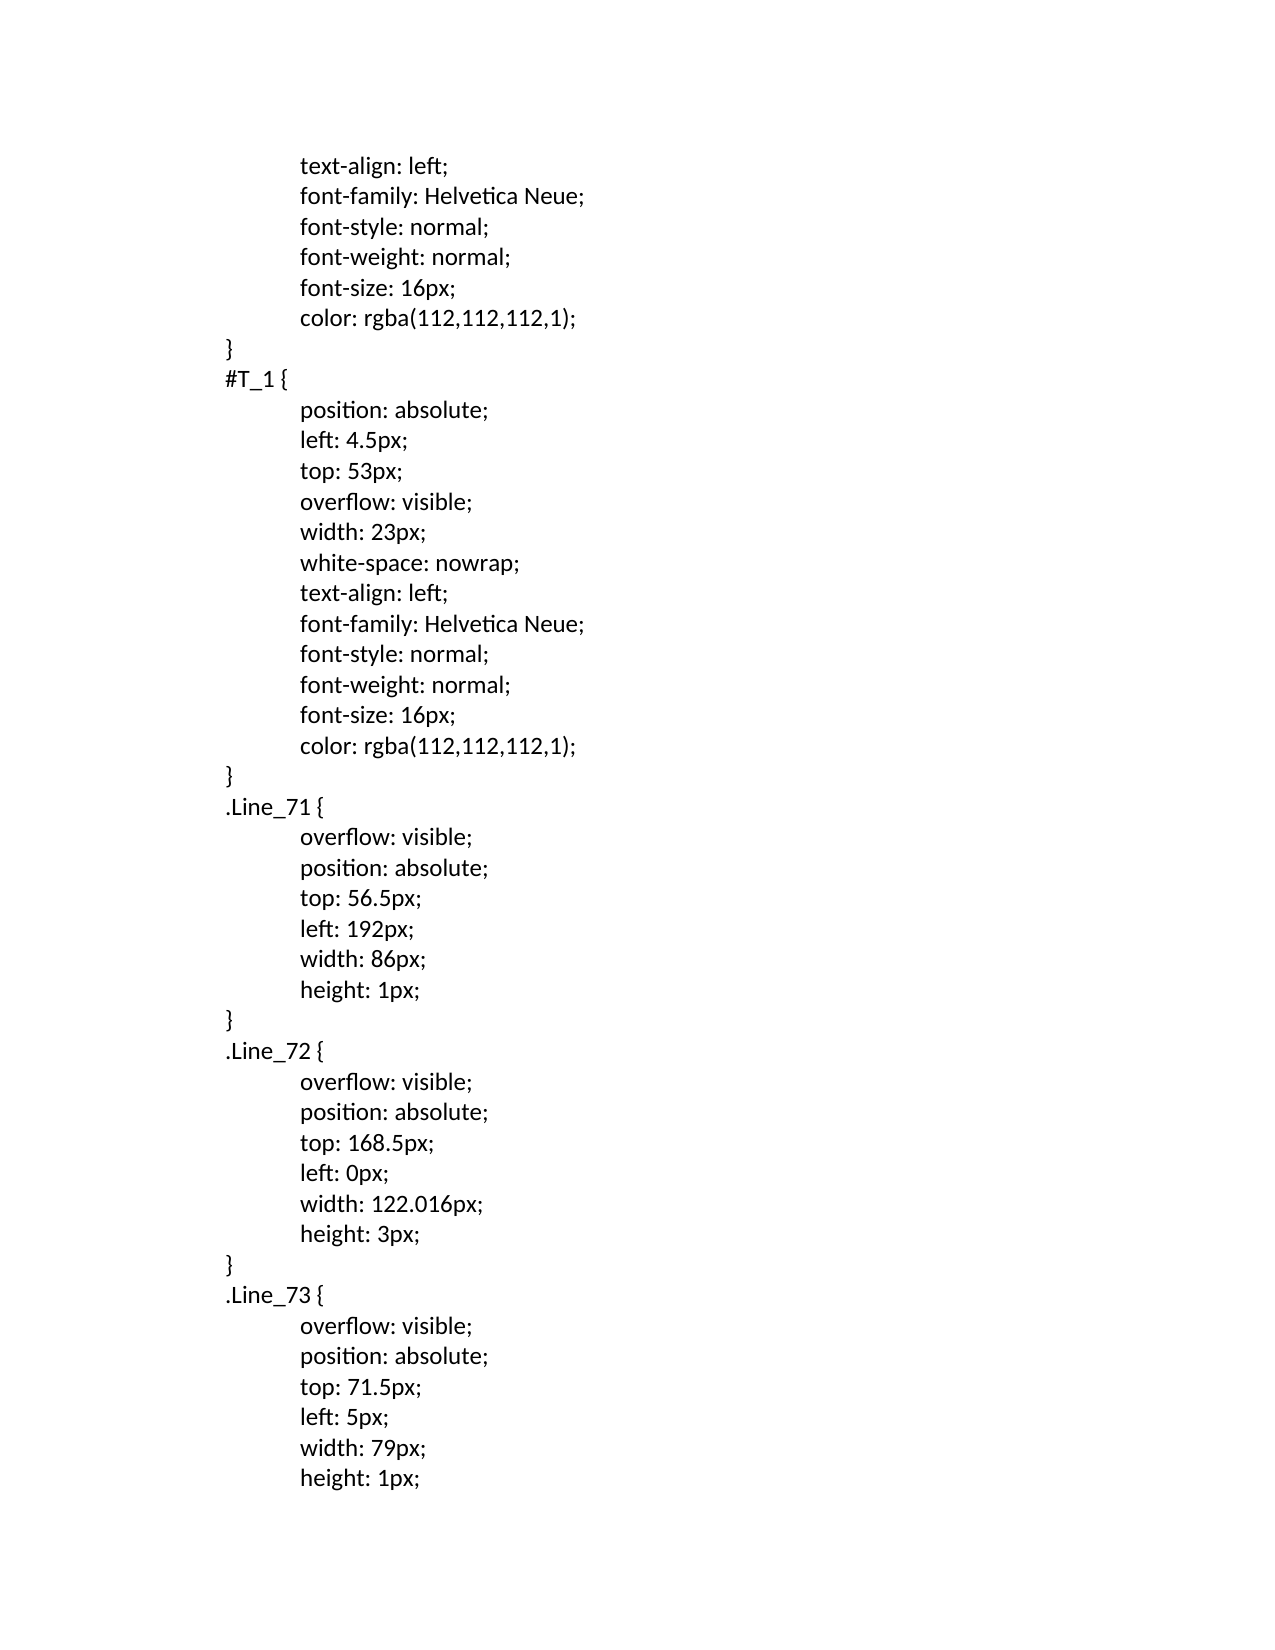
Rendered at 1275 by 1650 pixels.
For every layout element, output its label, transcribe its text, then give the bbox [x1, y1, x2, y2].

text font-family: Helvetica Neue; [150, 608, 1125, 638]
text } [150, 1249, 1125, 1279]
text width: 23px; [150, 516, 1125, 547]
text overflow: visible; [150, 1066, 1125, 1096]
text font-weight: normal; [150, 669, 1125, 699]
text height: 1px; [150, 1462, 1125, 1493]
text overflow: visible; [150, 821, 1125, 852]
text height: 3px; [150, 1218, 1125, 1249]
text .Line_72 { [150, 1035, 1125, 1066]
text left: 0px; [150, 1157, 1125, 1188]
text .Line_71 { [150, 791, 1125, 821]
text width: 122.016px; [150, 1188, 1125, 1218]
text top: 53px; [150, 455, 1125, 486]
text text-align: left; [150, 150, 1125, 181]
text font-size: 16px; [150, 272, 1125, 303]
text } [150, 333, 1125, 364]
text font-style: normal; [150, 211, 1125, 242]
text font-family: Helvetica Neue; [150, 181, 1125, 211]
text width: 86px; [150, 943, 1125, 974]
text top: 56.5px; [150, 882, 1125, 913]
text font-size: 16px; [150, 699, 1125, 730]
text font-style: normal; [150, 638, 1125, 669]
text left: 192px; [150, 913, 1125, 943]
text top: 71.5px; [150, 1371, 1125, 1401]
text font-weight: normal; [150, 242, 1125, 272]
text color: rgba(112,112,112,1); [150, 730, 1125, 760]
text position: absolute; [150, 394, 1125, 425]
text text-align: left; [150, 577, 1125, 608]
text width: 79px; [150, 1432, 1125, 1462]
text #T_1 { [150, 364, 1125, 394]
text left: 4.5px; [150, 425, 1125, 455]
text left: 5px; [150, 1401, 1125, 1432]
text } [150, 760, 1125, 791]
text color: rgba(112,112,112,1); [150, 303, 1125, 333]
text } [150, 1004, 1125, 1035]
text position: absolute; [150, 852, 1125, 882]
text overflow: visible; [150, 486, 1125, 516]
text overflow: visible; [150, 1310, 1125, 1340]
text top: 168.5px; [150, 1127, 1125, 1157]
text .Line_73 { [150, 1279, 1125, 1310]
text height: 1px; [150, 974, 1125, 1004]
text position: absolute; [150, 1340, 1125, 1371]
text white-space: nowrap; [150, 547, 1125, 577]
text position: absolute; [150, 1096, 1125, 1127]
